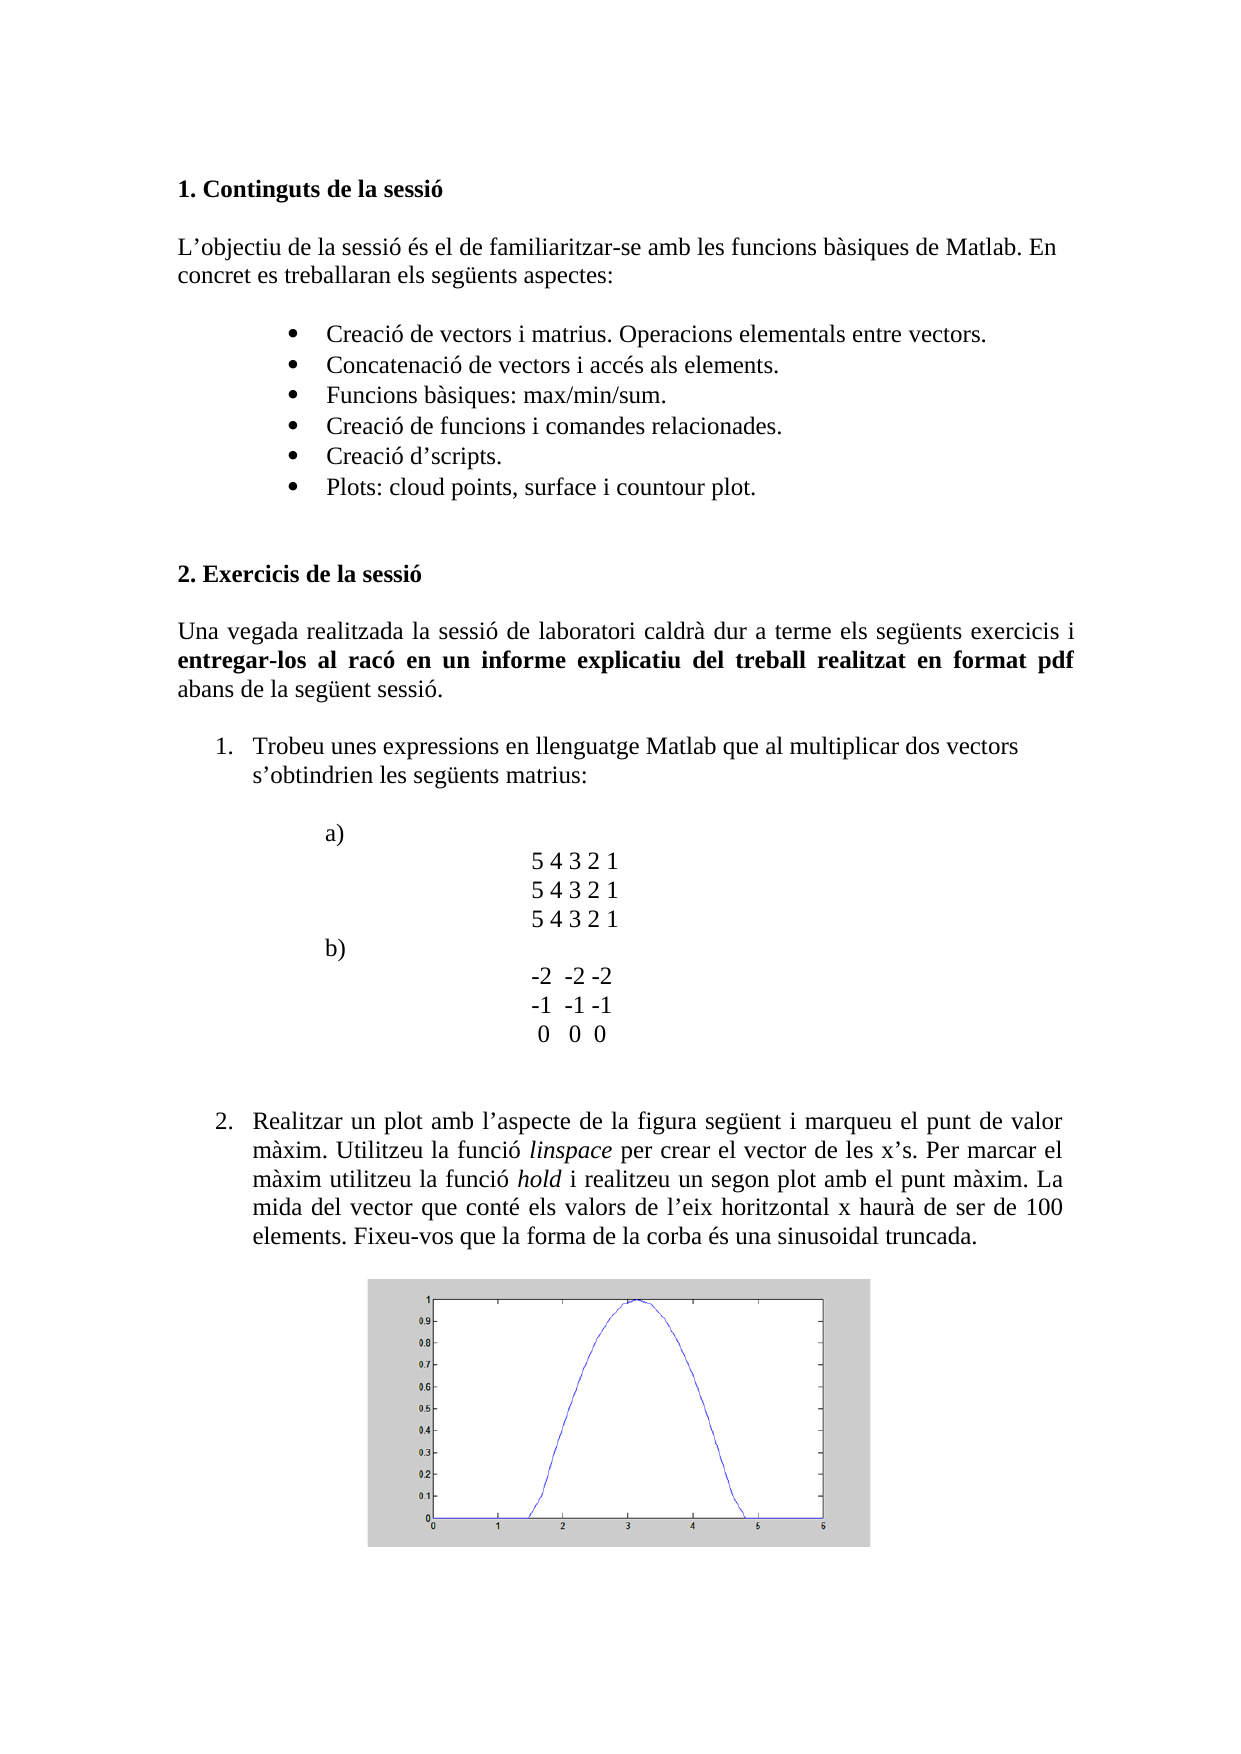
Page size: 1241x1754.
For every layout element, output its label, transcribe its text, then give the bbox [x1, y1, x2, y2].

list Creació de funcions i comandes relacionades. [288, 410, 1076, 440]
subtitle Exercicis de la sessió [177, 559, 1076, 588]
text a) [325, 818, 1076, 846]
text 5 4 3 2 1 [325, 875, 1076, 904]
list Creació de vectors i matrius. Operacions elementals entre vectors. [288, 318, 1076, 349]
text 0 0 0 [325, 1019, 1076, 1048]
list Funcions bàsiques: max/min/sum. [288, 379, 1076, 410]
list Creació d’scripts. [288, 440, 1076, 471]
list Realitzar un plot amb l’aspecte de la figura següent i marqueu el punt de valor màxim. Utilitzeu la funció linspace per crear el vector de les x’s. Per marcar el màxim utilitzeu la funció hold i realitzeu un segon plot amb el punt màxim. La mida del vector que conté els valors de l’eix horitzontal x haurà de ser de 100 elements. Fixeu-vos que la forma de la corba és una sinusoidal truncada. [215, 1106, 1063, 1250]
text L’objectiu de la sessió és el de familiaritzar-se amb les funcions bàsiques de Matlab. En concret es treballaran els següents aspectes: [177, 232, 1076, 289]
text 5 4 3 2 1 [325, 846, 1076, 875]
text b) [325, 933, 1076, 961]
text -1 -1 -1 [325, 990, 1076, 1019]
text 5 4 3 2 1 [325, 904, 1076, 933]
picture [367, 1279, 871, 1547]
text Una vegada realitzada la sessió de laboratori caldrà dur a terme els següents exercicis i entregar-los al racó en un informe explicatiu del treball realitzat en format pdf abans de la següent sessió. [177, 616, 1076, 703]
list Trobeu unes expressions en llenguatge Matlab que al multiplicar dos vectors s’obtindrien les següents matrius: [215, 731, 1019, 789]
subtitle Continguts de la sessió [177, 174, 1076, 203]
list Plots: cloud points, surface i countour plot. [288, 471, 1076, 501]
text -2 -2 -2 [325, 961, 1076, 990]
list Concatenació de vectors i accés als elements. [288, 349, 1076, 379]
